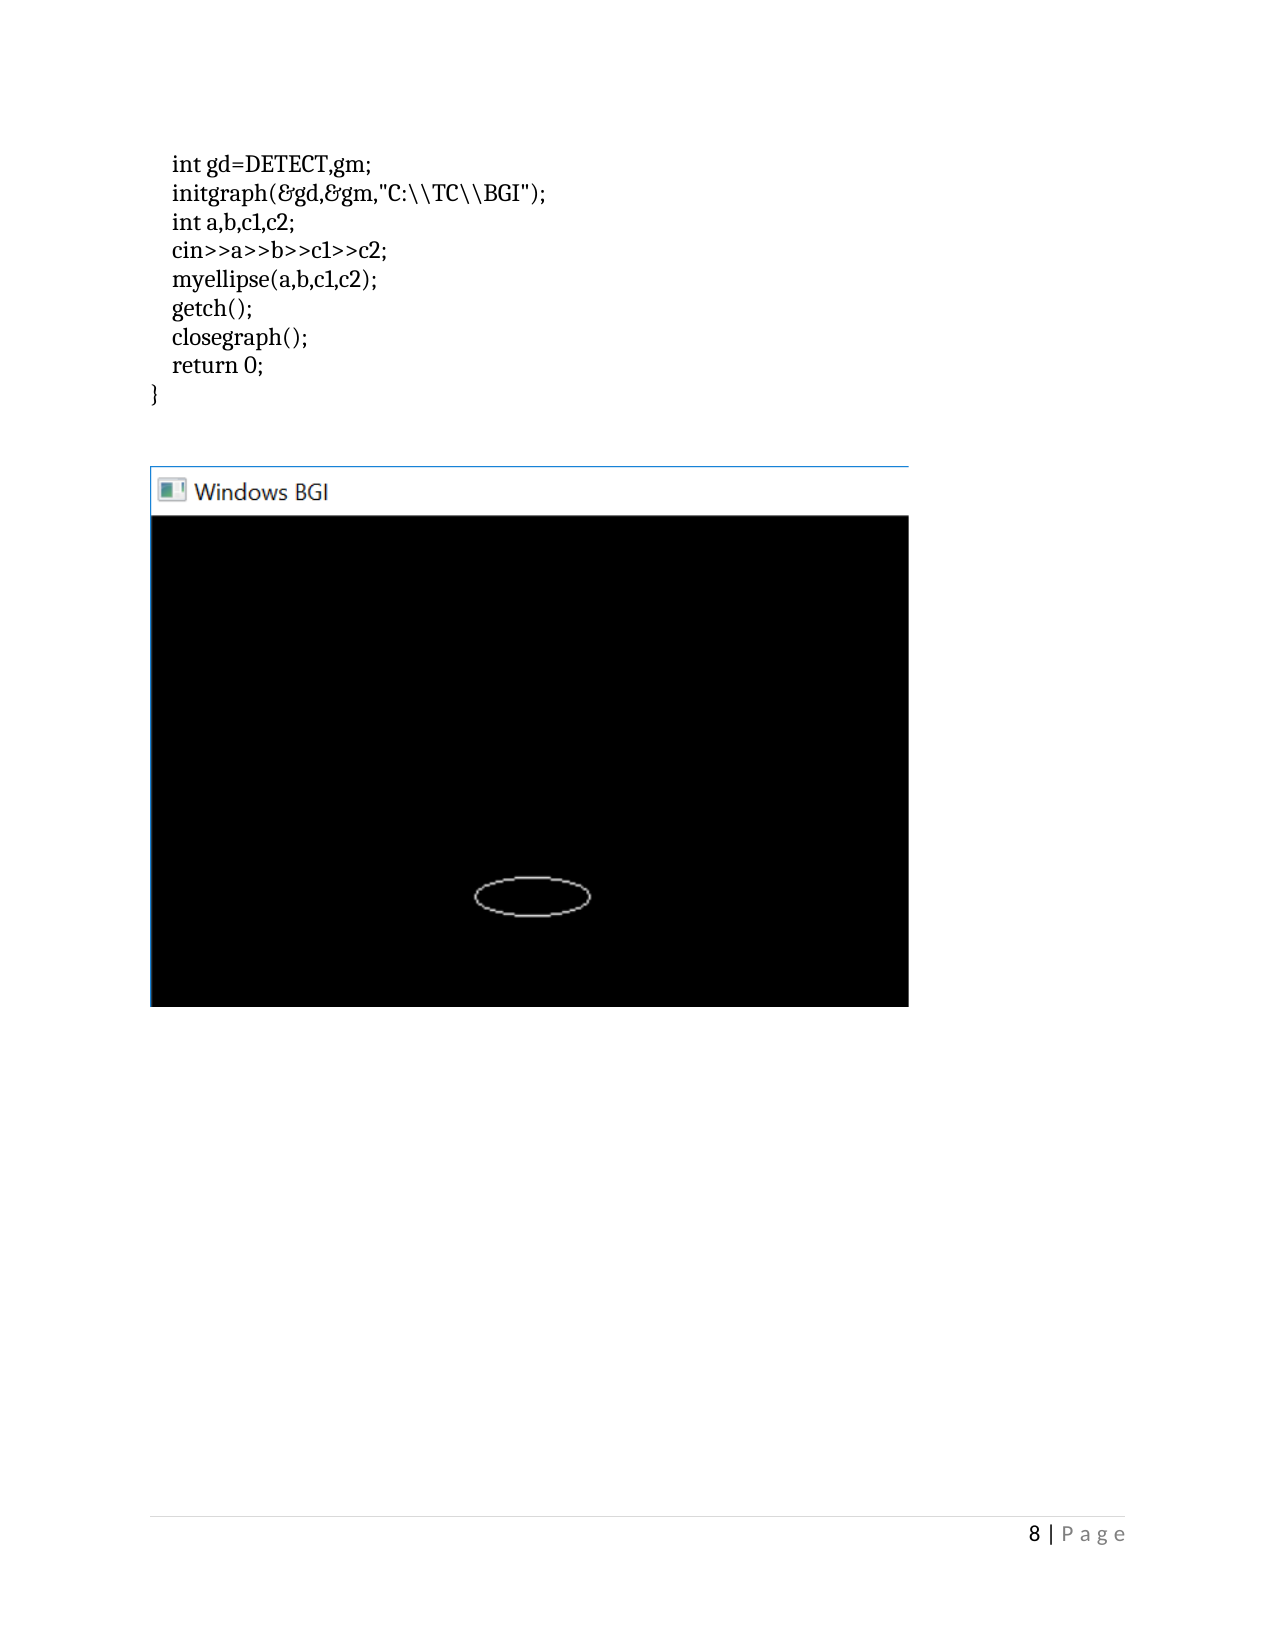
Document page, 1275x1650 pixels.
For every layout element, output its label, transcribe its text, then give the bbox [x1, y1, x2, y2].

text closegraph(); [150, 322, 1125, 351]
text cin>>a>>b>>c1>>c2; [150, 236, 1125, 265]
text initgraph(&gd,&gm,"C:\\TC\\BGI"); [150, 179, 1125, 207]
text } [150, 380, 1125, 409]
text getch(); [150, 294, 1125, 322]
text return 0; [150, 351, 1125, 380]
picture [150, 466, 909, 1007]
text int a,b,c1,c2; [150, 207, 1125, 236]
text myellipse(a,b,c1,c2); [150, 265, 1125, 294]
text int gd=DETECT,gm; [150, 150, 1125, 179]
